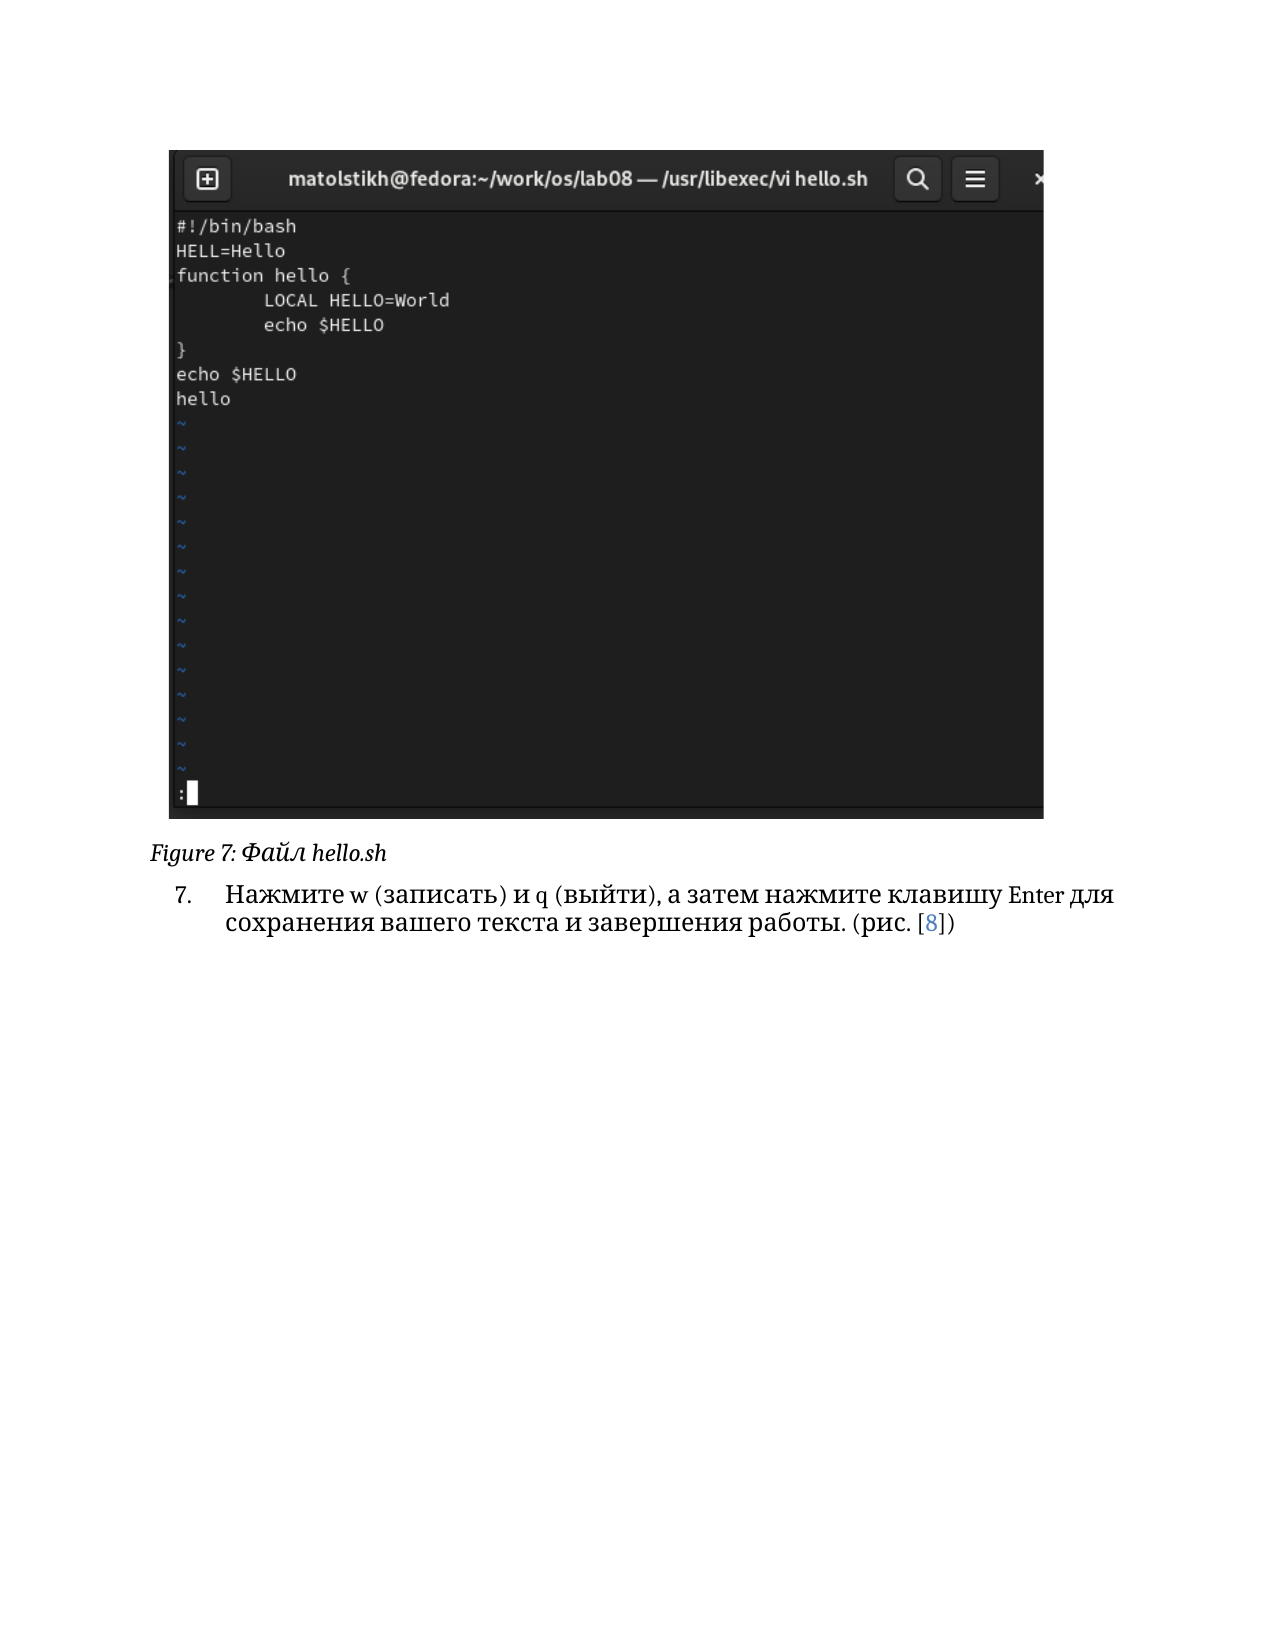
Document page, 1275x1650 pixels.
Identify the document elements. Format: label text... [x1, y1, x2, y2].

picture [168, 150, 1044, 819]
text Figure 7: Файл hello.sh [150, 839, 1125, 868]
list Нажмите w (записать) и q (выйти), а затем нажмите клавишу Enter для сохранения вашего текста и завершения работы. (рис. [8]) [175, 881, 1125, 938]
